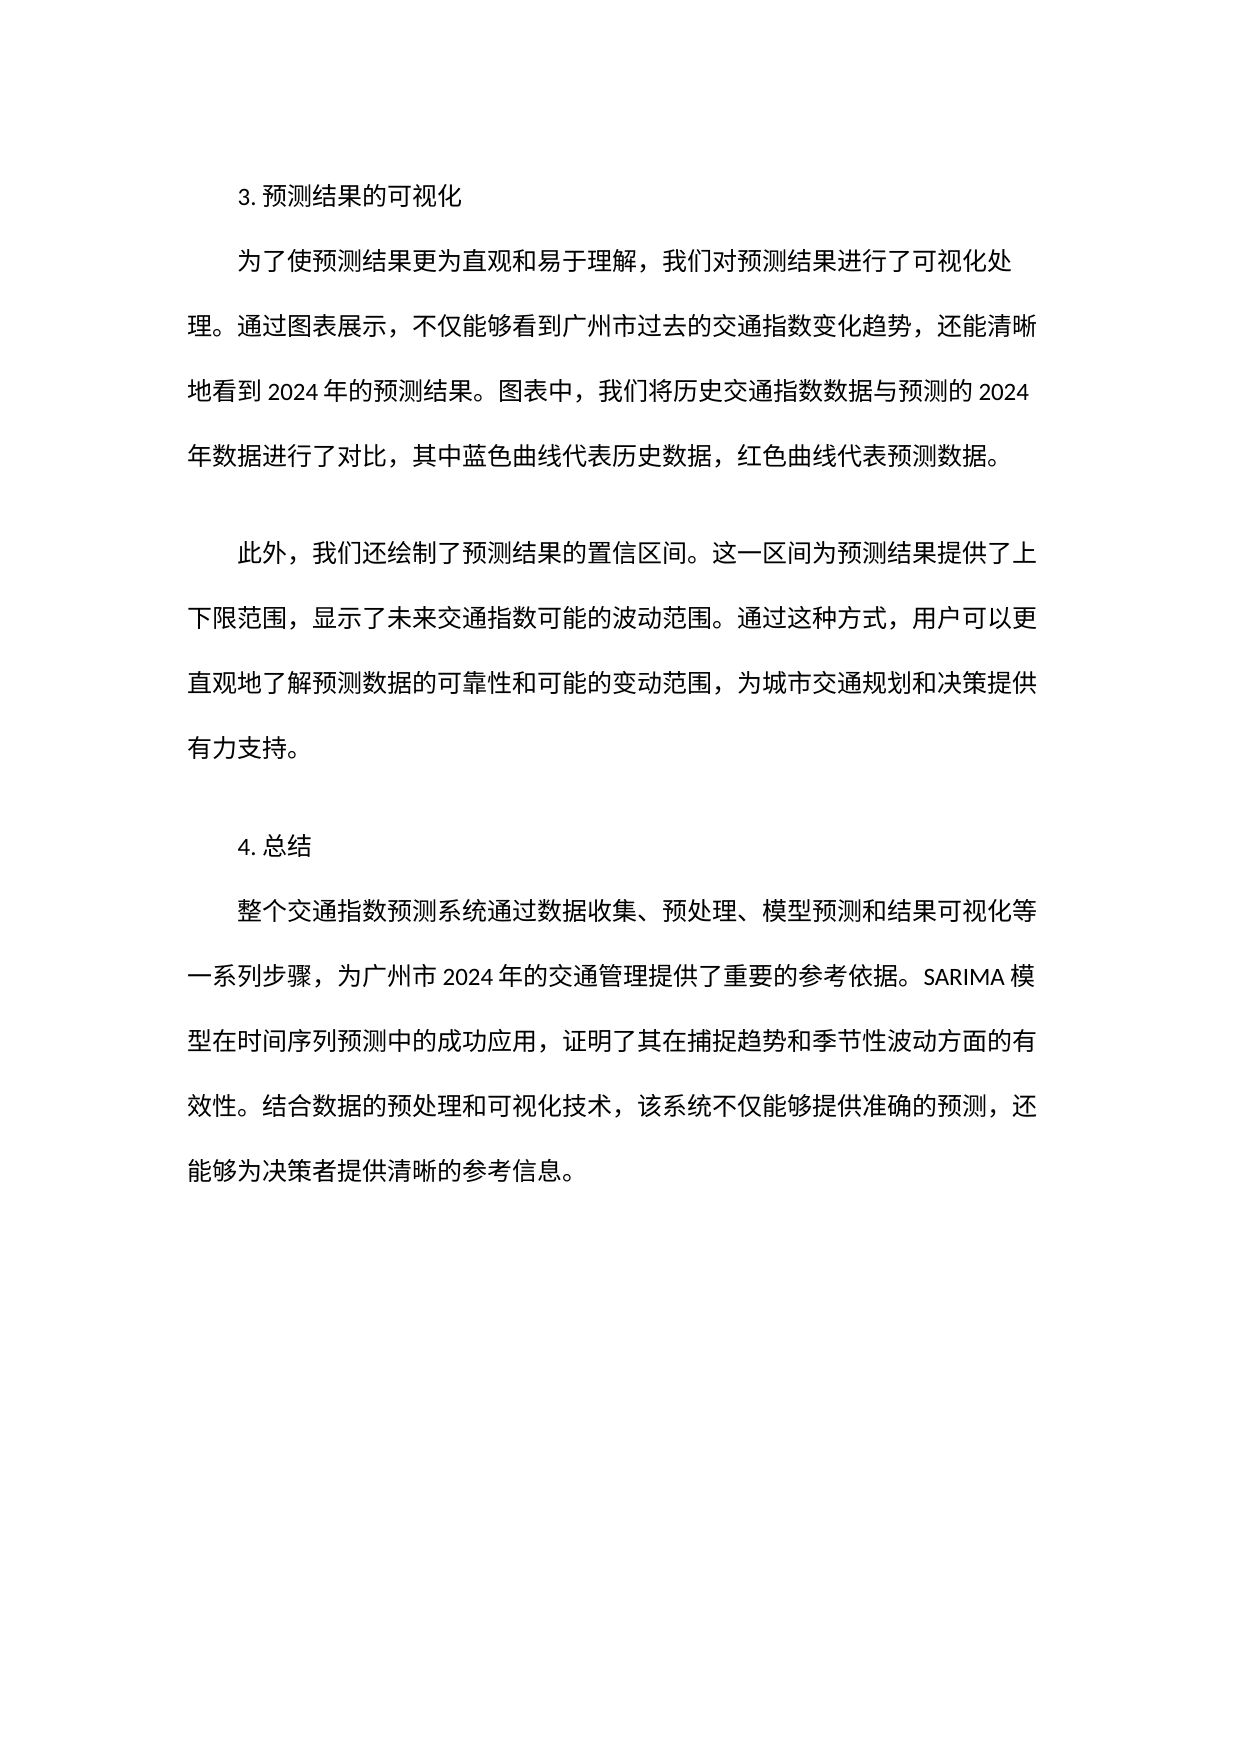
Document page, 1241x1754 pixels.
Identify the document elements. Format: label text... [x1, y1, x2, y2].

list 此外，我们还绘制了预测结果的置信区间。这一区间为预测结果提供了上下限范围，显示了未来交通指数可能的波动范围。通过这种方式，用户可以更直观地了解预测数据的可靠性和可能的变动范围，为城市交通规划和决策提供有力支持。 [187, 519, 1053, 779]
list 为了使预测结果更为直观和易于理解，我们对预测结果进行了可视化处理。通过图表展示，不仅能够看到广州市过去的交通指数变化趋势，还能清晰地看到2024年的预测结果。图表中，我们将历史交通指数数据与预测的2024年数据进行了对比，其中蓝色曲线代表历史数据，红色曲线代表预测数据。 [187, 227, 1053, 487]
list 3. 预测结果的可视化 [187, 162, 1053, 227]
list 4. 总结 [187, 812, 1053, 877]
list 整个交通指数预测系统通过数据收集、预处理、模型预测和结果可视化等一系列步骤，为广州市2024年的交通管理提供了重要的参考依据。SARIMA模型在时间序列预测中的成功应用，证明了其在捕捉趋势和季节性波动方面的有效性。结合数据的预处理和可视化技术，该系统不仅能够提供准确的预测，还能够为决策者提供清晰的参考信息。 [187, 877, 1053, 1202]
